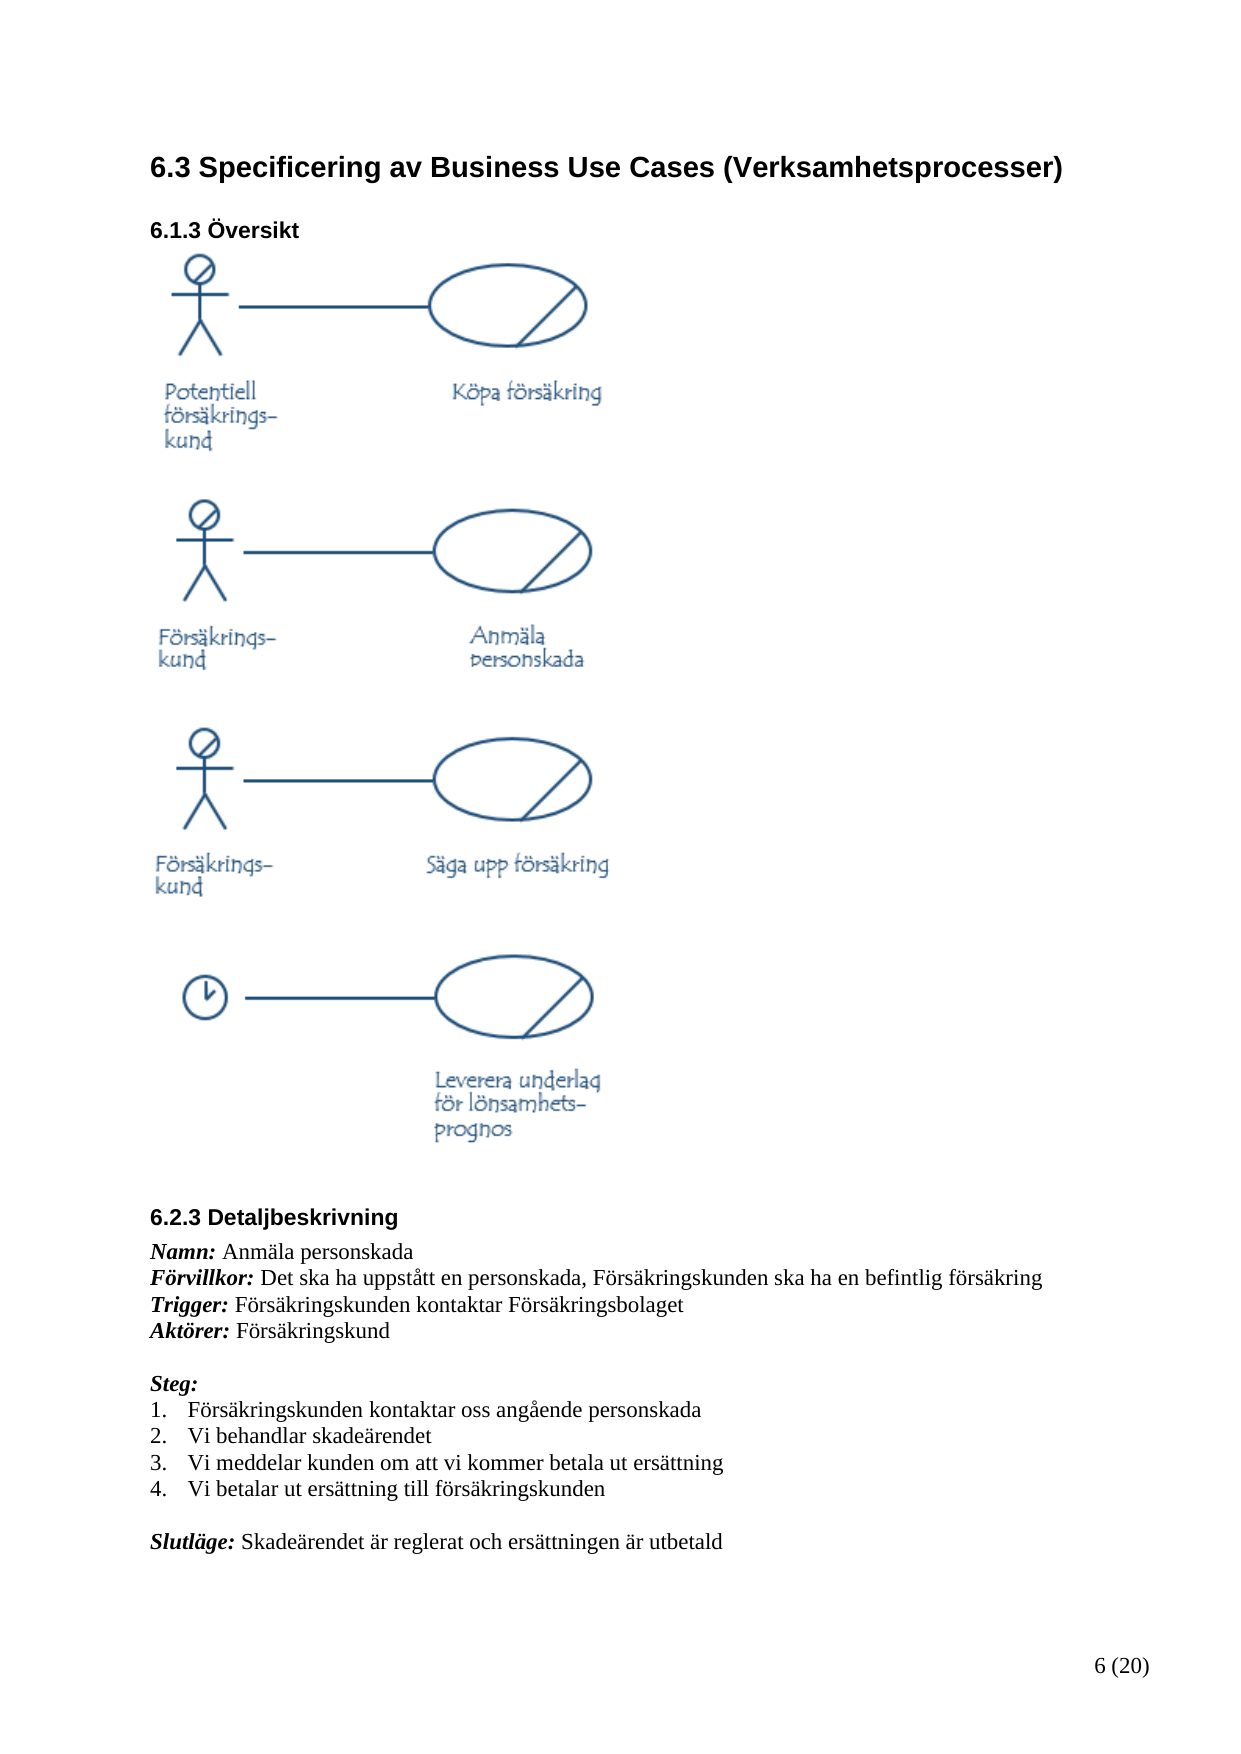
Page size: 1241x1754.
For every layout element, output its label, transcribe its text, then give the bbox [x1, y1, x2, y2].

list Försäkringskunden kontaktar oss angående personskada [150, 1396, 1090, 1423]
text Steg: [150, 1370, 1090, 1396]
text Förvillkor: Det ska ha uppstått en personskada, Försäkringskunden ska ha en befintlig försäkring [150, 1264, 1090, 1291]
text Trigger: Försäkringskunden kontaktar Försäkringsbolaget [150, 1291, 1090, 1317]
list Vi meddelar kunden om att vi kommer betala ut ersättning [150, 1449, 1090, 1475]
subtitle 6.1.3 Översikt [150, 217, 1090, 243]
text Aktörer: Försäkringskund [150, 1317, 1090, 1343]
subtitle 6.2.3 Detaljbeskrivning [150, 1203, 1090, 1230]
list Vi behandlar skadeärendet [150, 1423, 1090, 1449]
subtitle 6.3 Specificering av Business Use Cases (Verksamhetsprocesser) [150, 150, 1090, 183]
text Slutläge: Skadeärendet är reglerat och ersättningen är utbetald [150, 1528, 1090, 1554]
picture [150, 251, 619, 1144]
text Namn: Anmäla personskada [150, 1238, 1090, 1264]
list Vi betalar ut ersättning till försäkringskunden [150, 1475, 1090, 1502]
